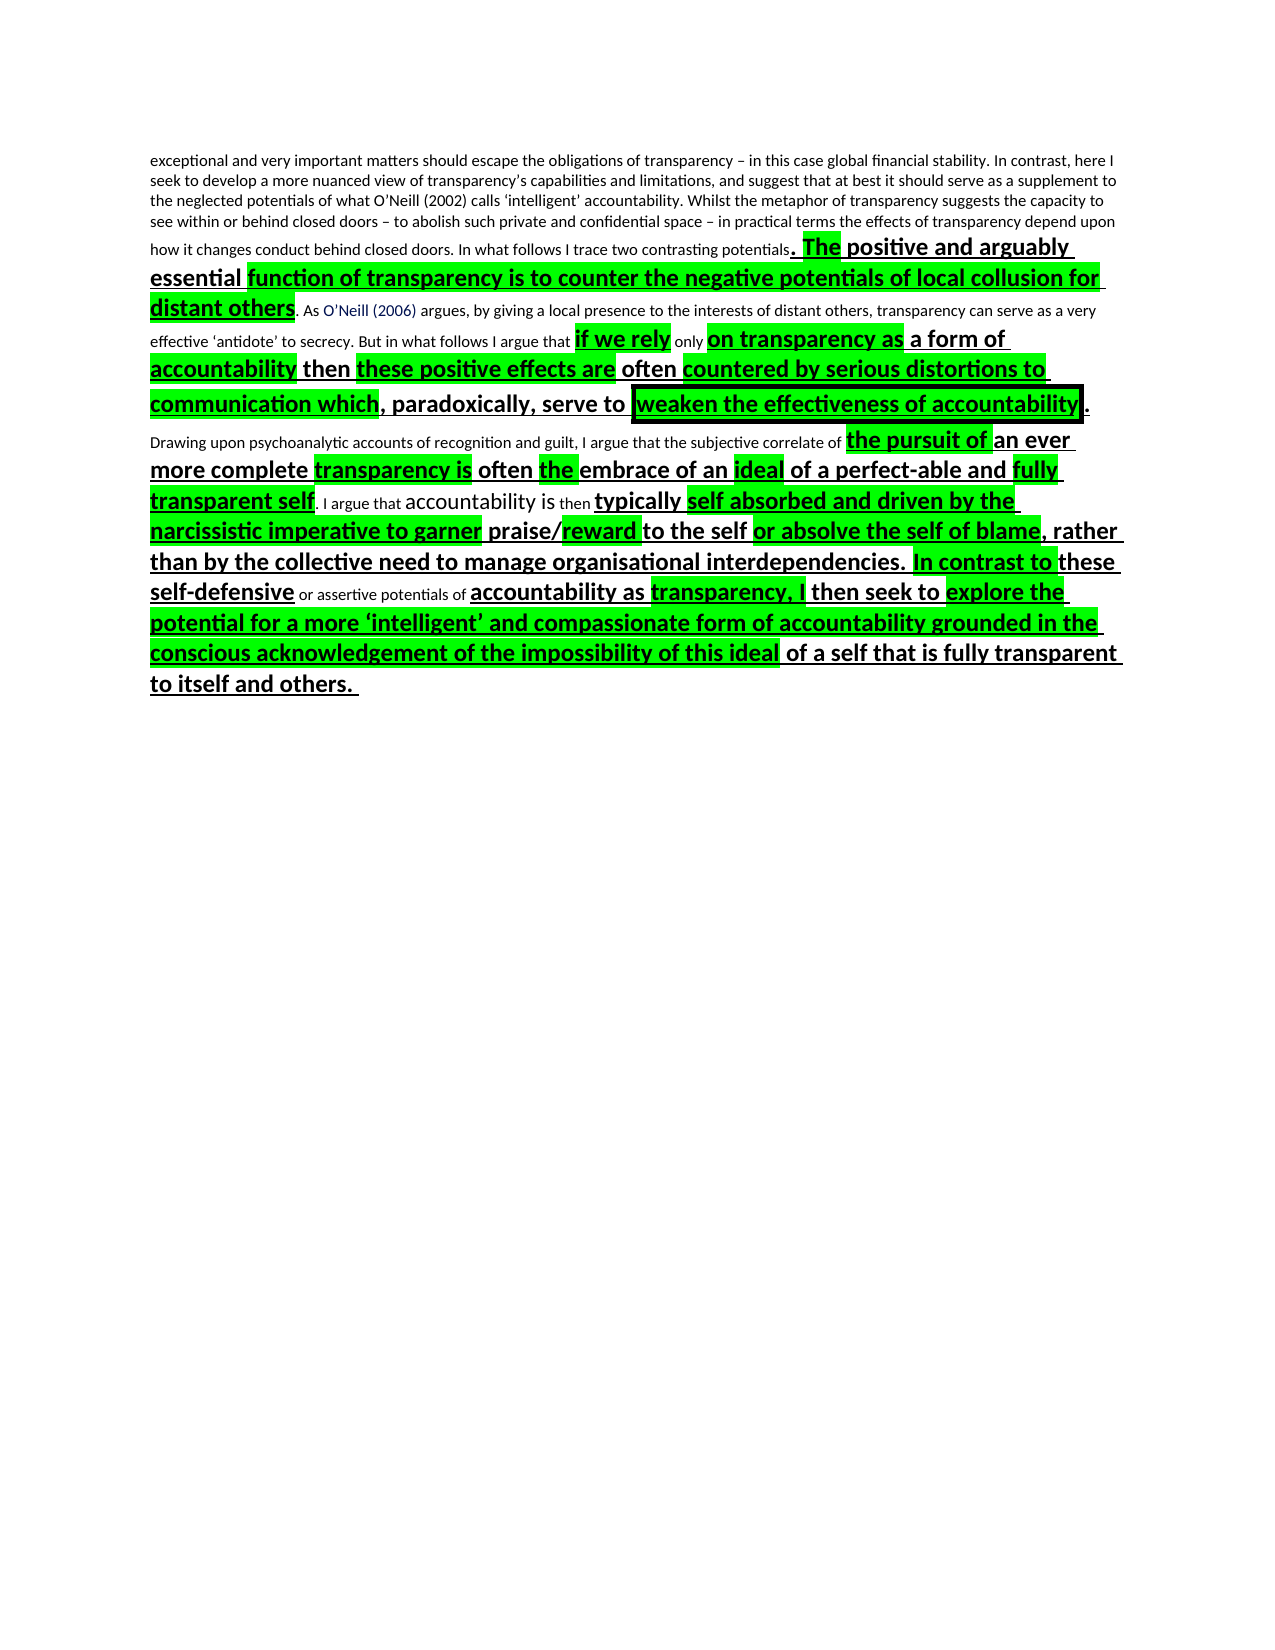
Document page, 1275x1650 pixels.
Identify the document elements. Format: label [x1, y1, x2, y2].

text [150, 150, 1125, 698]
